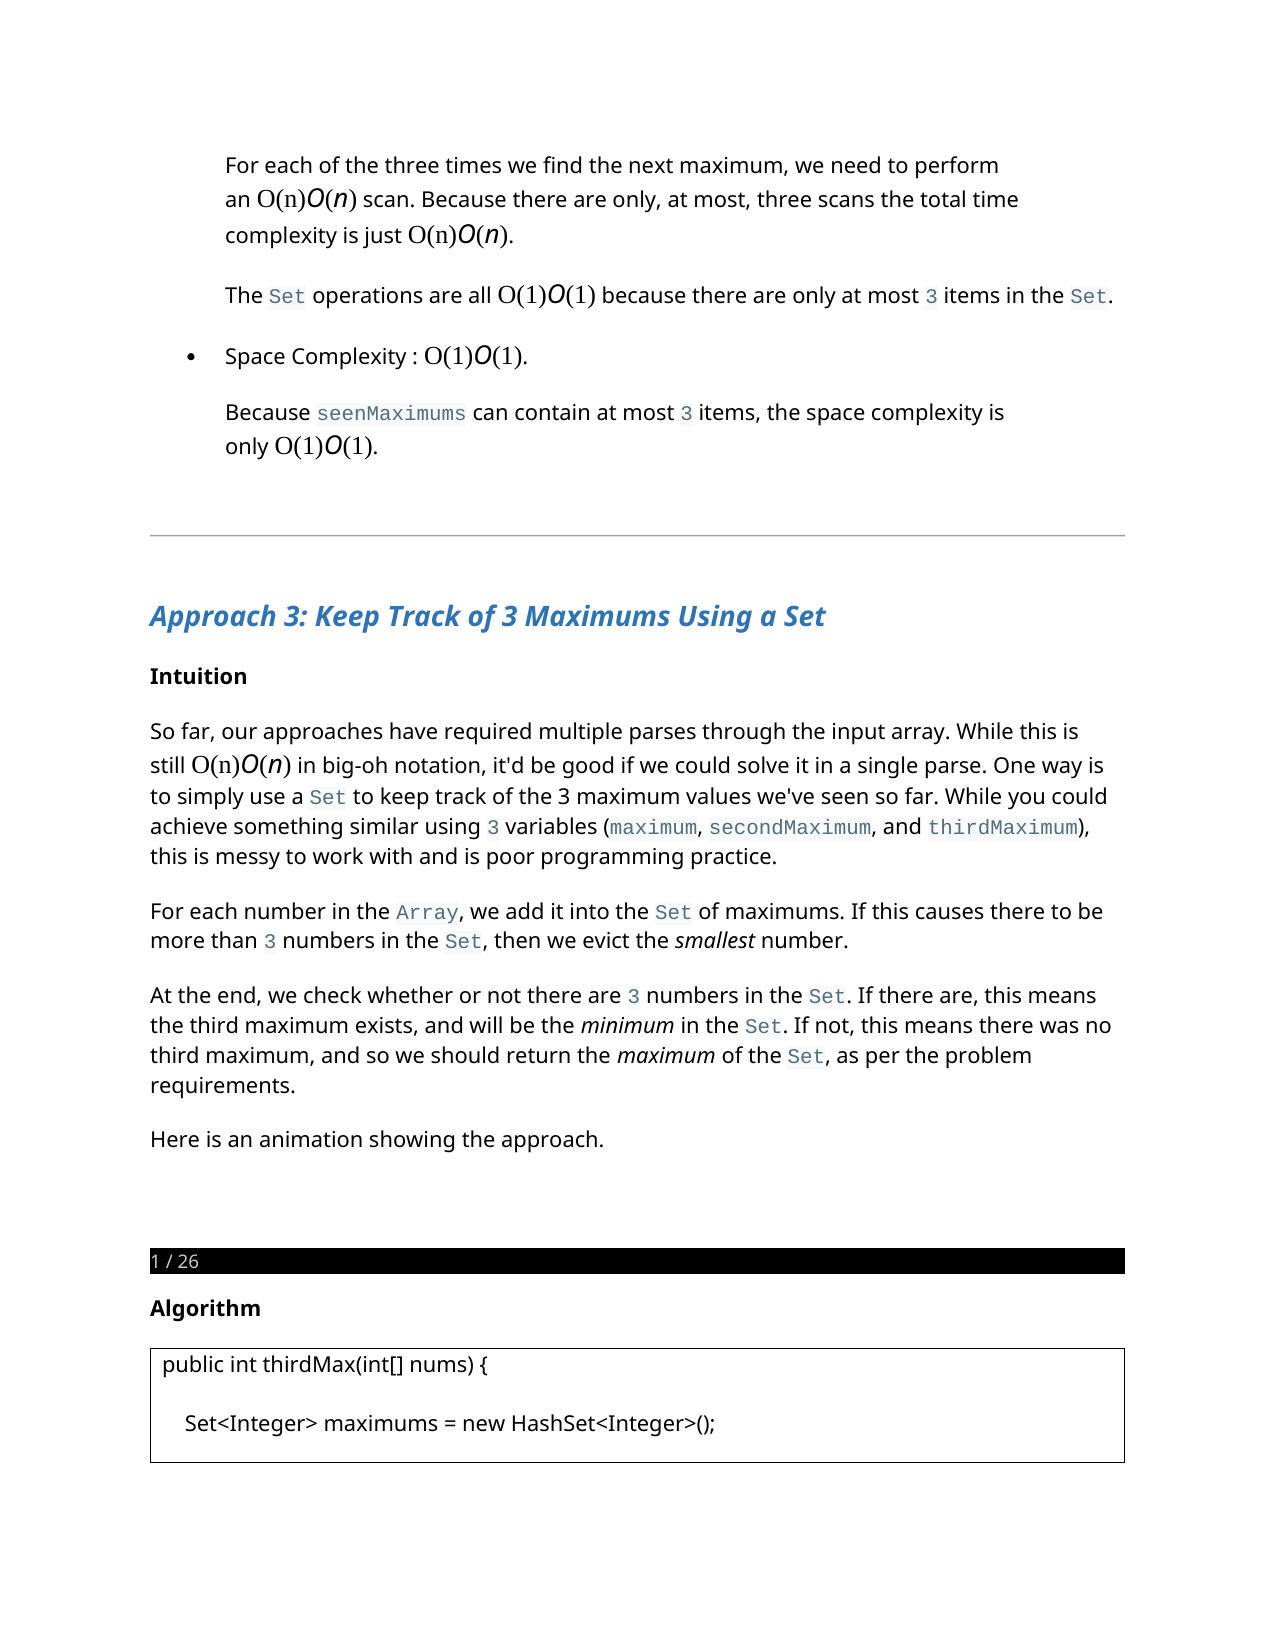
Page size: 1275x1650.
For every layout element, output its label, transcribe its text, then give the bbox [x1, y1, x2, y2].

text Here is an animation showing the approach. [150, 1124, 1125, 1154]
text 1 / 26 [150, 1248, 1125, 1274]
list Space Complexity : O(1)O(1). [187, 336, 1125, 372]
text At the end, we check whether or not there are 3 numbers in the Set. If there are, this means the third maximum exists, and will be the minimum in the Set. If not, this means there was no third maximum, and so we should return the maximum of the Set, as per the problem requirements. [150, 980, 1125, 1099]
text Intuition [150, 661, 1125, 691]
text Algorithm [150, 1293, 1125, 1322]
text Because seenMaximums can contain at most 3 items, the space complexity is only O(1)O(1). [225, 397, 1125, 462]
text The Set operations are all O(1)O(1) because there are only at most 3 items in the Set. [225, 276, 1125, 311]
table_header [151, 1349, 1124, 1462]
text So far, our approaches have required multiple parses through the input array. While this is still O(n)O(n) in big-oh notation, it'd be good if we could solve it in a single parse. One way is to simply use a Set to keep track of the 3 maximum values we've seen so far. While you could achieve something similar using 3 variables (maximum, secondMaximum, and thirdMaximum), this is messy to work with and is poor programming practice. [150, 716, 1125, 871]
subtitle Approach 3: Keep Track of 3 Maximums Using a Set [150, 596, 1125, 635]
text For each of the three times we find the next maximum, we need to perform an O(n)O(n) scan. Because there are only, at most, three scans the total time complexity is just O(n)O(n). [225, 150, 1125, 251]
text For each number in the Array, we add it into the Set of maximums. If this causes there to be more than 3 numbers in the Set, then we evict the smallest number. [150, 896, 1125, 955]
